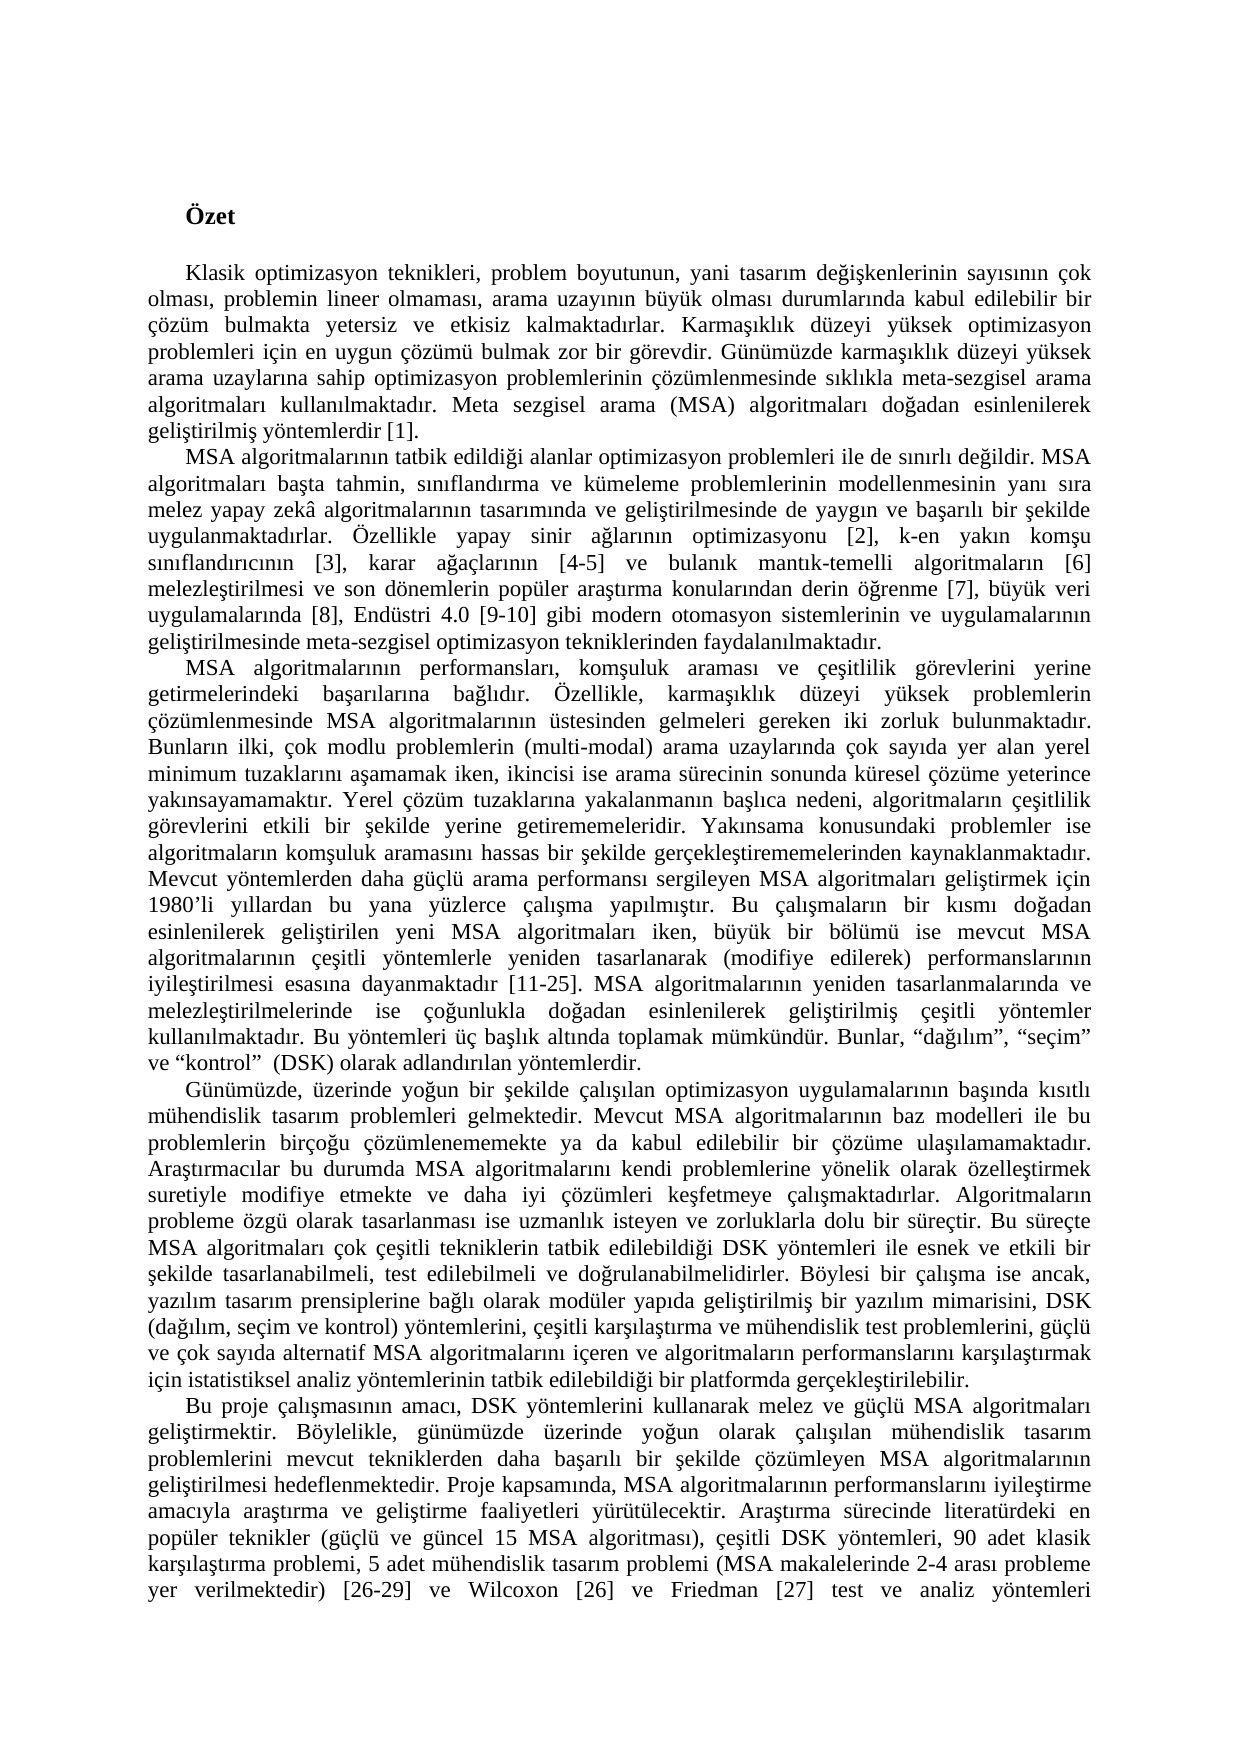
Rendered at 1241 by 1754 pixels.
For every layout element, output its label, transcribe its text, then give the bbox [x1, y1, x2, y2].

text Günümüzde, üzerinde yoğun bir şekilde çalışılan optimizasyon uygulamalarının başında kısıtlı mühendislik tasarım problemleri gelmektedir. Mevcut MSA algoritmalarının baz modelleri ile bu problemlerin birçoğu çözümlenememekte ya da kabul edilebilir bir çözüme ulaşılamamaktadır. Araştırmacılar bu durumda MSA algoritmalarını kendi problemlerine yönelik olarak özelleştirmek suretiyle modifiye etmekte ve daha iyi çözümleri keşfetmeye çalışmaktadırlar. Algoritmaların probleme özgü olarak tasarlanması ise uzmanlık isteyen ve zorluklarla dolu bir süreçtir. Bu süreçte MSA algoritmaları çok çeşitli tekniklerin tatbik edilebildiği DSK yöntemleri ile esnek ve etkili bir şekilde tasarlanabilmeli, test edilebilmeli ve doğrulanabilmelidirler. Böylesi bir çalışma ise ancak, yazılım tasarım prensiplerine bağlı olarak modüler yapıda geliştirilmiş bir yazılım mimarisini, DSK (dağılım, seçim ve kontrol) yöntemlerini, çeşitli karşılaştırma ve mühendislik test problemlerini, güçlü ve çok sayıda alternatif MSA algoritmalarını içeren ve algoritmaların performanslarını karşılaştırmak için istatistiksel analiz yöntemlerinin tatbik edilebildiği bir platformda gerçekleştirilebilir. [148, 1076, 1093, 1392]
subtitle Özet [185, 201, 1093, 230]
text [148, 1392, 1093, 1603]
text Klasik optimizasyon teknikleri, problem boyutunun, yani tasarım değişkenlerinin sayısının çok olması, problemin lineer olmaması, arama uzayının büyük olması durumlarında kabul edilebilir bir çözüm bulmakta yetersiz ve etkisiz kalmaktadırlar. Karmaşıklık düzeyi yüksek optimizasyon problemleri için en uygun çözümü bulmak zor bir görevdir. Günümüzde karmaşıklık düzeyi yüksek arama uzaylarına sahip optimizasyon problemlerinin çözümlenmesinde sıklıkla meta-sezgisel arama algoritmaları kullanılmaktadır. Meta sezgisel arama (MSA) algoritmaları doğadan esinlenilerek geliştirilmiş yöntemlerdir [1]. [148, 259, 1093, 443]
text MSA algoritmalarının tatbik edildiği alanlar optimizasyon problemleri ile de sınırlı değildir. MSA algoritmaları başta tahmin, sınıflandırma ve kümeleme problemlerinin modellenmesinin yanı sıra melez yapay zekâ algoritmalarının tasarımında ve geliştirilmesinde de yaygın ve başarılı bir şekilde uygulanmaktadırlar. Özellikle yapay sinir ağlarının optimizasyonu [2], k-en yakın komşu sınıflandırıcının [3], karar ağaçlarının [4-5] ve bulanık mantık-temelli algoritmaların [6] melezleştirilmesi ve son dönemlerin popüler araştırma konularından derin öğrenme [7], büyük veri uygulamalarında [8], Endüstri 4.0 [9-10] gibi modern otomasyon sistemlerinin ve uygulamalarının geliştirilmesinde meta-sezgisel optimizasyon tekniklerinden faydalanılmaktadır. [148, 443, 1093, 654]
text MSA algoritmalarının performansları, komşuluk araması ve çeşitlilik görevlerini yerine getirmelerindeki başarılarına bağlıdır. Özellikle, karmaşıklık düzeyi yüksek problemlerin çözümlenmesinde MSA algoritmalarının üstesinden gelmeleri gereken iki zorluk bulunmaktadır. Bunların ilki, çok modlu problemlerin (multi-modal) arama uzaylarında çok sayıda yer alan yerel minimum tuzaklarını aşamamak iken, ikincisi ise arama sürecinin sonunda küresel çözüme yeterince yakınsayamamaktır. Yerel çözüm tuzaklarına yakalanmanın başlıca nedeni, algoritmaların çeşitlilik görevlerini etkili bir şekilde yerine getirememeleridir. Yakınsama konusundaki problemler ise algoritmaların komşuluk aramasını hassas bir şekilde gerçekleştirememelerinden kaynaklanmaktadır. Mevcut yöntemlerden daha güçlü arama performansı sergileyen MSA algoritmaları geliştirmek için 1980’li yıllardan bu yana yüzlerce çalışma yapılmıştır. Bu çalışmaların bir kısmı doğadan esinlenilerek geliştirilen yeni MSA algoritmaları iken, büyük bir bölümü ise mevcut MSA algoritmalarının çeşitli yöntemlerle yeniden tasarlanarak (modifiye edilerek) performanslarının iyileştirilmesi esasına dayanmaktadır [11-25]. MSA algoritmalarının yeniden tasarlanmalarında ve melezleştirilmelerinde ise çoğunlukla doğadan esinlenilerek geliştirilmiş çeşitli yöntemler kullanılmaktadır. Bu yöntemleri üç başlık altında toplamak mümkündür. Bunlar, “dağılım”, “seçim” ve “kontrol” (DSK) olarak adlandırılan yöntemlerdir. [148, 654, 1093, 1076]
